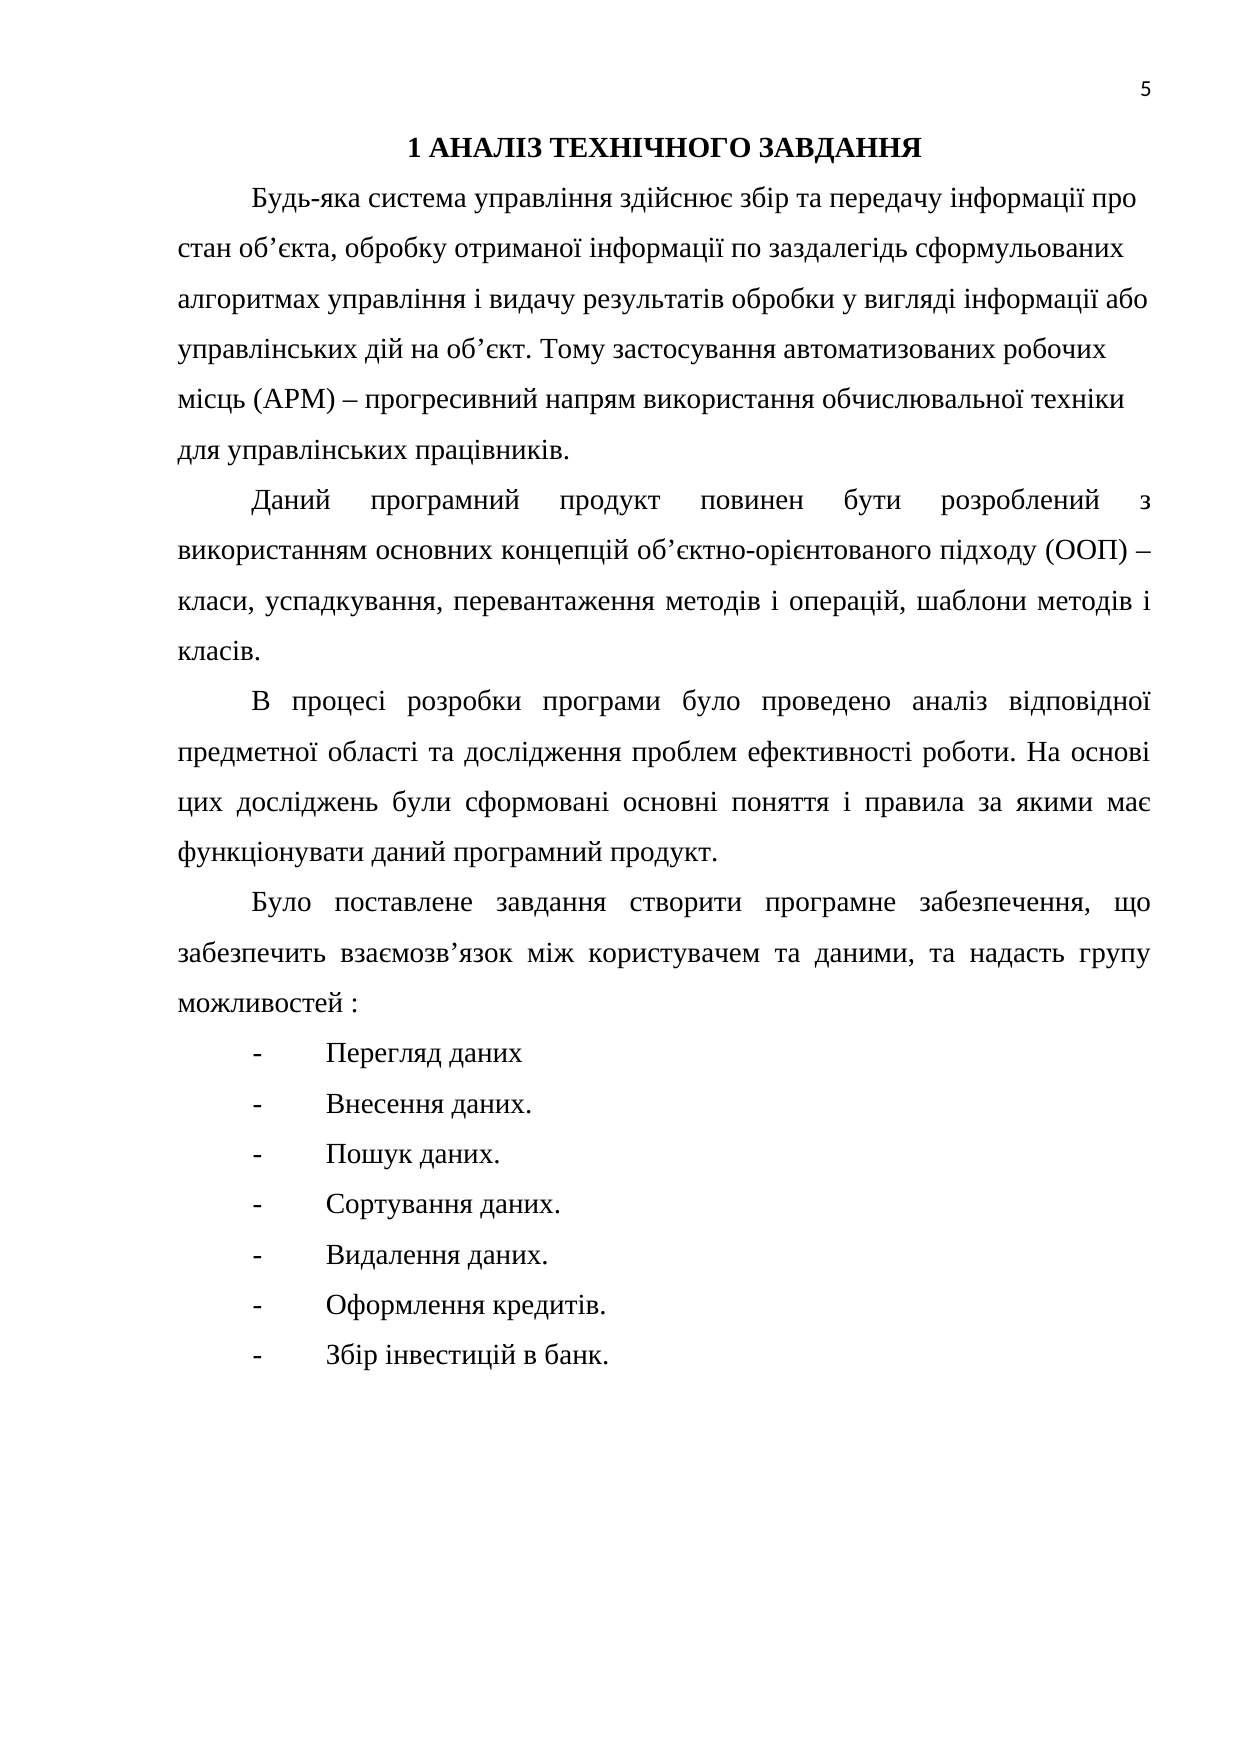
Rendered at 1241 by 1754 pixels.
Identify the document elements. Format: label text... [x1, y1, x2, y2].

list Пошук даних. [252, 1136, 1152, 1170]
list Внесення даних. [252, 1086, 1152, 1119]
text Даний програмний продукт повинен бути розроблений з використанням основних концепцій об’єктно-орієнтованого підходу (ООП) – класи, успадкування, перевантаження методів і операцій, шаблони методів і класів. [177, 482, 1152, 667]
list Оформлення кредитів. [252, 1287, 1152, 1321]
list Сортування даних. [252, 1186, 1152, 1220]
text В процесі розробки програми було проведено аналіз відповідної предметної області та дослідження проблем ефективності роботи. На основі цих досліджень були сформовані основні поняття і правила за якими має функціонувати даний програмний продукт. [177, 683, 1152, 868]
text Будь-яка система управління здійснює збір та передачу інформації про стан об’єкта, обробку отриманої інформації по заздалегідь сформульованих алгоритмах управління i видачу результатів обробки у вигляді інформації або управлінських дій на об’єкт. Тому застосування автоматизованих робочих місць (АРМ) – прогресивний напрям використання обчислювальної техніки для управлінських працівників. [177, 180, 1152, 465]
text Було поставлене завдання створити програмне забезпечення, що забезпечить взаємозв’язок між користувачем та даними, та надасть групу можливостей : [177, 884, 1152, 1019]
list Видалення даних. [252, 1237, 1152, 1270]
list Збір інвестицій в банк. [252, 1337, 1152, 1371]
list Перегляд даних [252, 1036, 1152, 1069]
text 1 АНАЛІЗ ТЕХНІЧНОГО ЗАВДАННЯ [177, 130, 1152, 163]
